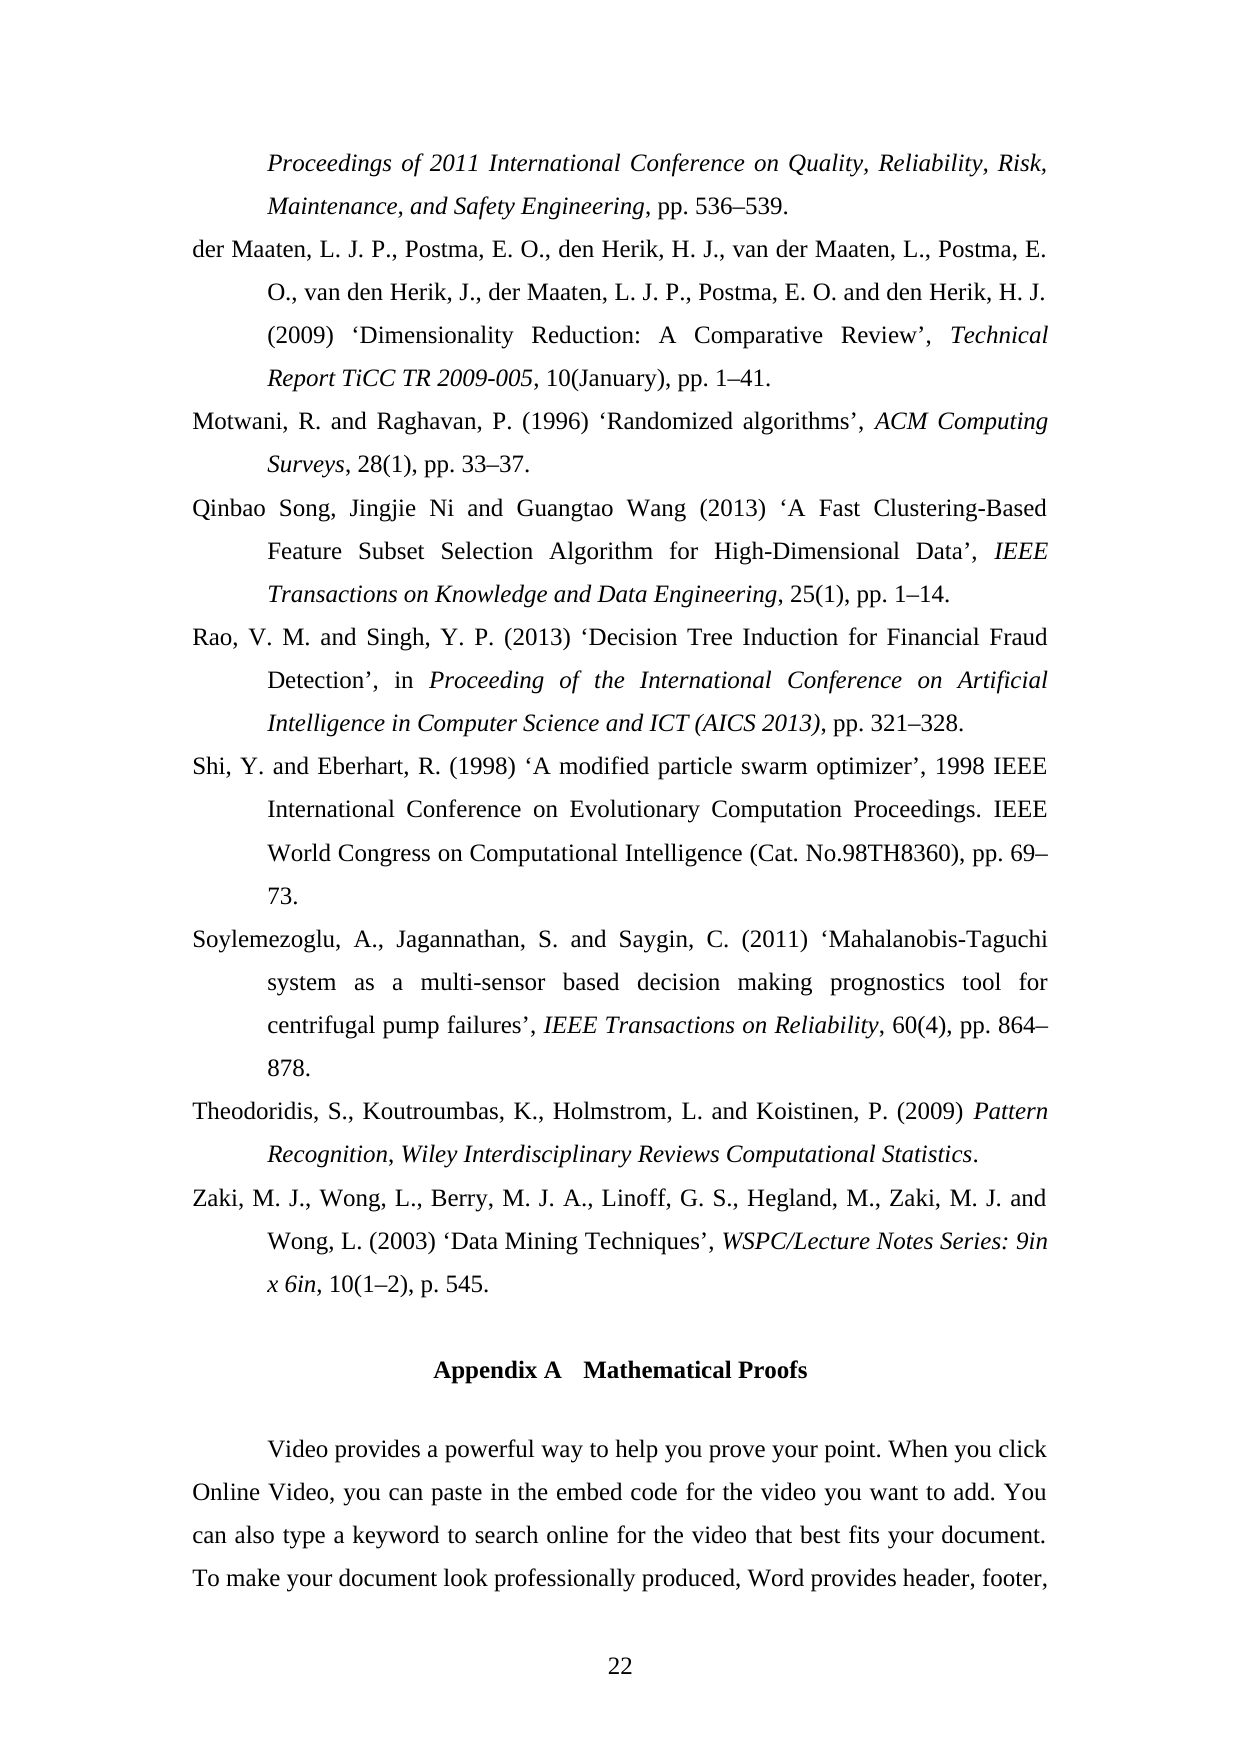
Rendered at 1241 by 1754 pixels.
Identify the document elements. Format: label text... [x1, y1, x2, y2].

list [192, 148, 1048, 219]
list Rao, V. M. and Singh, Y. P. (2013) ‘Decision Tree Induction for Financial Fraud Detection’, in Proceeding of the International Conference on Artificial Intelligence in Computer Science and ICT (AICS 2013), pp. 321–328. [192, 622, 1048, 737]
list Shi, Y. and Eberhart, R. (1998) ‘A modified particle swarm optimizer’, 1998 IEEE International Conference on Evolutionary Computation Proceedings. IEEE World Congress on Computational Intelligence (Cat. No.98TH8360), pp. 69–73. [192, 751, 1048, 909]
text Appendix A Mathematical Proofs [192, 1355, 1048, 1384]
list Zaki, M. J., Wong, L., Berry, M. J. A., Linoff, G. S., Hegland, M., Zaki, M. J. and Wong, L. (2003) ‘Data Mining Techniques’, WSPC/Lecture Notes Series: 9in x 6in, 10(1–2), p. 545. [192, 1183, 1048, 1298]
list Motwani, R. and Raghavan, P. (1996) ‘Randomized algorithms’, ACM Computing Surveys, 28(1), pp. 33–37. [192, 406, 1048, 478]
list Soylemezoglu, A., Jagannathan, S. and Saygin, C. (2011) ‘Mahalanobis-Taguchi system as a multi-sensor based decision making prognostics tool for centrifugal pump failures’, IEEE Transactions on Reliability, 60(4), pp. 864–878. [192, 924, 1048, 1082]
list der Maaten, L. J. P., Postma, E. O., den Herik, H. J., van der Maaten, L., Postma, E. O., van den Herik, J., der Maaten, L. J. P., Postma, E. O. and den Herik, H. J. (2009) ‘Dimensionality Reduction: A Comparative Review’, Technical Report TiCC TR 2009-005, 10(January), pp. 1–41. [192, 234, 1048, 392]
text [192, 1434, 1048, 1592]
list Qinbao Song, Jingjie Ni and Guangtao Wang (2013) ‘A Fast Clustering-Based Feature Subset Selection Algorithm for High-Dimensional Data’, IEEE Transactions on Knowledge and Data Engineering, 25(1), pp. 1–14. [192, 493, 1048, 608]
list Theodoridis, S., Koutroumbas, K., Holmstrom, L. and Koistinen, P. (2009) Pattern Recognition, Wiley Interdisciplinary Reviews Computational Statistics. [192, 1096, 1048, 1168]
